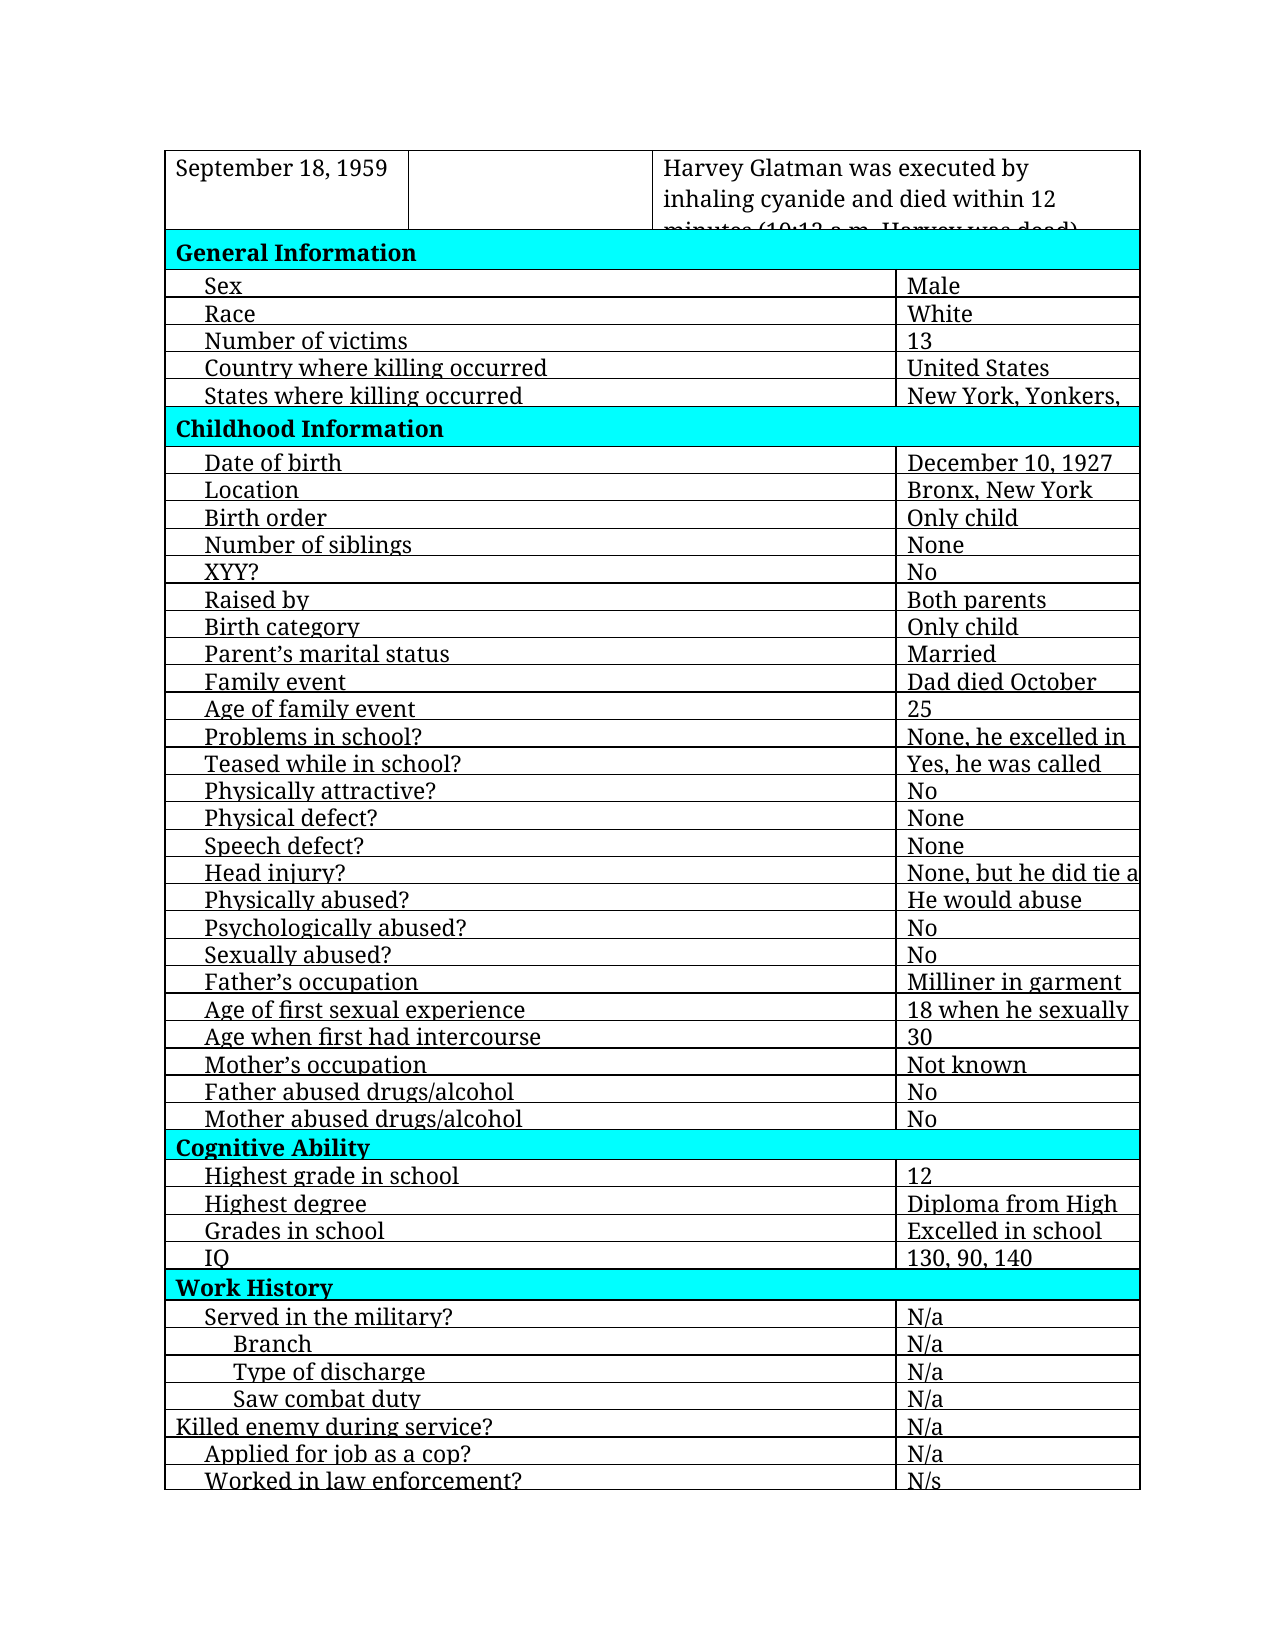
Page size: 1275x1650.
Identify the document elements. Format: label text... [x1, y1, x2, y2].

table_cell Highest grade in school [166, 1160, 895, 1186]
table_cell Country where killing occurred [166, 352, 895, 378]
table_cell 12 [897, 1160, 1139, 1186]
table_cell Yes, he was called chipmunk or weasel [897, 748, 1139, 773]
table_cell None, he excelled in every subject [897, 720, 1139, 746]
table_cell None [897, 802, 1139, 828]
table_cell Location [166, 474, 895, 500]
table_cell N/a [897, 1438, 1139, 1464]
table_cell No [897, 911, 1139, 938]
table_cell None [897, 830, 1139, 856]
table_cell Saw combat duty [166, 1383, 895, 1409]
table_cell Mother abused drugs/alcohol [166, 1103, 895, 1129]
table_cell No [897, 939, 1139, 965]
table_cell N/a [897, 1328, 1139, 1354]
table_cell Age of family event [166, 693, 895, 719]
table_cell General Information [166, 230, 1139, 269]
table_cell Problems in school? [166, 720, 895, 746]
table_cell Dad died October 1952 [897, 665, 1139, 691]
table_cell Excelled in school [897, 1215, 1139, 1241]
table_cell N/s [897, 1465, 1139, 1489]
table_cell 18 when he sexually molested Noreen Laurel [897, 994, 1139, 1020]
table_cell N/a [897, 1410, 1139, 1436]
table_cell N/a [897, 1301, 1139, 1327]
table_cell Sexually abused? [166, 939, 895, 965]
table_cell Raised by [166, 584, 895, 610]
table_cell None, but he did tie a rope around his neck [897, 857, 1139, 883]
table_cell No [897, 1076, 1139, 1102]
table_cell Married [897, 638, 1139, 664]
table_cell He would abuse himself with a rope started at age 4 [897, 884, 1139, 910]
table_cell Not known [897, 1049, 1139, 1074]
table_cell New York, Yonkers, Denver, Albany NY [897, 379, 1139, 406]
table_cell No [897, 775, 1139, 801]
table_cell States where killing occurred [166, 379, 895, 406]
table_cell IQ [166, 1242, 895, 1268]
table_cell 13 [897, 325, 1139, 351]
table_cell Psychologically abused? [166, 911, 895, 938]
table_cell Age of first sexual experience [166, 994, 895, 1020]
table_cell Birth order [166, 501, 895, 528]
table_cell Grades in school [166, 1215, 895, 1241]
table_header September 18, 1959 [166, 151, 408, 229]
table_cell Applied for job as a cop? [166, 1438, 895, 1464]
table_cell Race [166, 298, 895, 324]
table_cell Father’s occupation [166, 966, 895, 992]
table_cell Speech defect? [166, 830, 895, 856]
table_cell Sex [166, 270, 895, 296]
table_cell Date of birth [166, 447, 895, 473]
table_cell Head injury? [166, 857, 895, 883]
table_cell Family event [166, 665, 895, 691]
table_cell December 10, 1927 [897, 447, 1139, 473]
table_cell Childhood Information [166, 407, 1139, 446]
table_cell Highest degree [166, 1187, 895, 1213]
table_cell Milliner in garment district of Bronx [897, 966, 1139, 992]
table_cell Cognitive Ability [166, 1130, 1139, 1159]
table_cell Number of victims [166, 325, 895, 351]
table_cell Physically attractive? [166, 775, 895, 801]
table_cell Teased while in school? [166, 748, 895, 773]
table_cell Physically abused? [166, 884, 895, 910]
table_cell White [897, 298, 1139, 324]
table_cell Father abused drugs/alcohol [166, 1076, 895, 1102]
table_cell Physical defect? [166, 802, 895, 828]
table_cell N/a [897, 1383, 1139, 1409]
table_cell XYY? [166, 556, 895, 582]
table_cell Mother’s occupation [166, 1049, 895, 1074]
table_cell No [897, 1103, 1139, 1129]
table_cell Number of siblings [166, 529, 895, 555]
table_cell Only child [897, 611, 1139, 637]
table_cell Parent’s marital status [166, 638, 895, 664]
table_cell 30 [897, 1021, 1139, 1047]
table_cell N/a [897, 1356, 1139, 1382]
table_cell Branch [166, 1328, 895, 1354]
table_cell None [897, 529, 1139, 555]
table_cell Type of discharge [166, 1356, 895, 1382]
table_cell Work History [166, 1270, 1139, 1299]
table_header [409, 151, 652, 229]
table_cell No [897, 556, 1139, 582]
table_cell Killed enemy during service? [166, 1410, 895, 1436]
table_cell Birth category [166, 611, 895, 637]
table_cell United States [897, 352, 1139, 378]
table_cell Only child [897, 501, 1139, 528]
table_cell 130, 90, 140 [897, 1242, 1139, 1268]
table_header Harvey Glatman was executed by inhaling cyanide and died within 12 minutes (10:12 a.m. Harvey was dead) . [653, 151, 1139, 229]
table_cell Served in the military? [166, 1301, 895, 1327]
table_cell Age when first had intercourse [166, 1021, 895, 1047]
table_cell 25 [897, 693, 1139, 719]
table_cell Male [897, 270, 1139, 296]
table_cell Worked in law enforcement? [166, 1465, 895, 1489]
table_cell Diploma from High School [897, 1187, 1139, 1213]
table_cell Both parents [897, 584, 1139, 610]
table_cell Bronx, New York [897, 474, 1139, 500]
